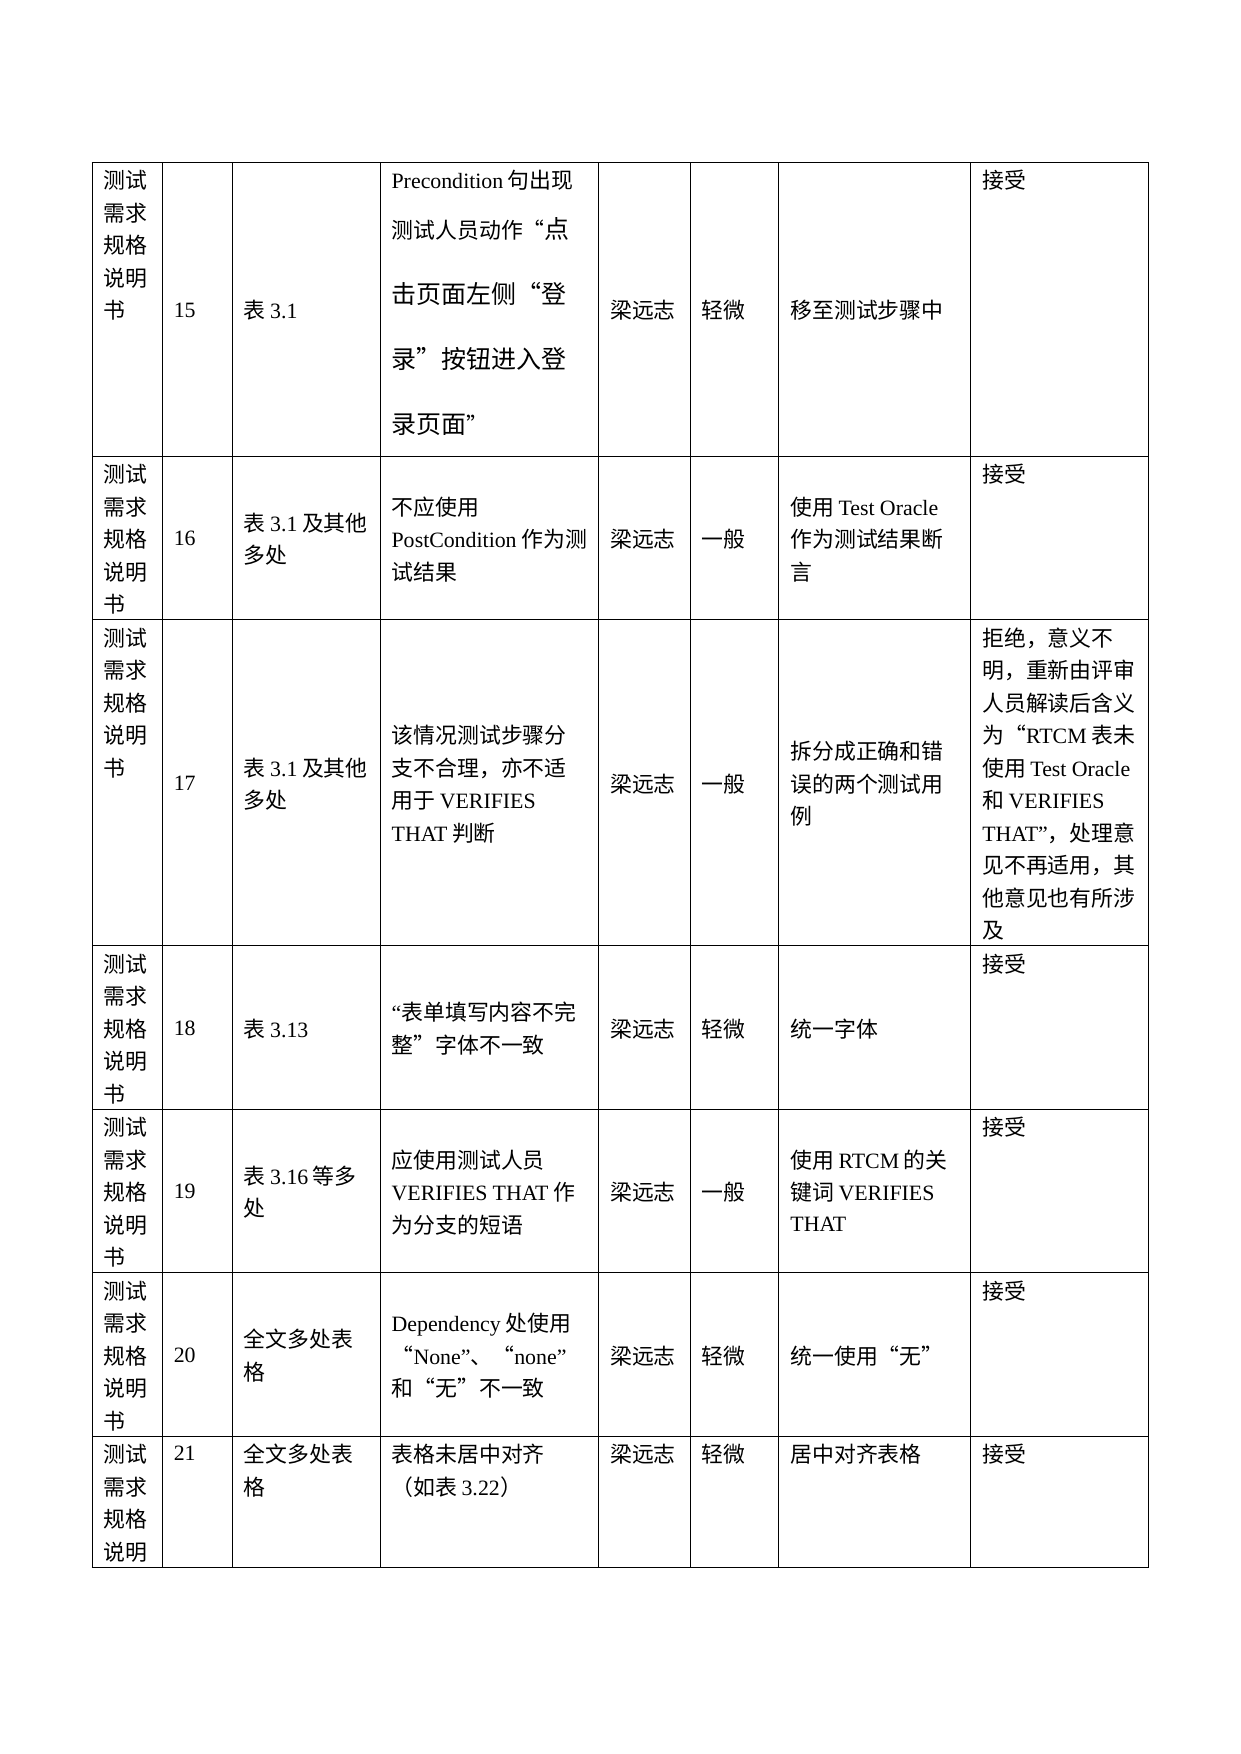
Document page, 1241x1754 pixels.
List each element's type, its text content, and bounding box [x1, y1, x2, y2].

table_cell 轻微 [691, 163, 778, 456]
table_cell 表3.1 [233, 163, 380, 456]
table_cell 21 [163, 1437, 232, 1567]
table_cell 梁远志 [599, 1437, 690, 1567]
table_cell 测试需求规格说明书 [93, 946, 162, 1109]
table_cell 接受 [971, 1273, 1148, 1436]
table_cell 梁远志 [599, 946, 690, 1109]
table_cell 15 [163, 163, 232, 456]
table_cell 测试需求规格说明书 [93, 1110, 162, 1272]
table_cell 18 [163, 946, 232, 1109]
table_cell 测试需求规格说明书 [93, 620, 162, 945]
table_cell 使用RTCM的关键词VERIFIES THAT [779, 1110, 970, 1272]
table_cell 16 [163, 457, 232, 619]
table_cell 梁远志 [599, 163, 690, 456]
table_cell 接受 [971, 946, 1148, 1109]
table_cell 测试需求规格说明书 [93, 457, 162, 619]
table_cell 一般 [691, 1110, 778, 1272]
table_cell 一般 [691, 457, 778, 619]
table_cell 轻微 [691, 1273, 778, 1436]
table_cell 统一字体 [779, 946, 970, 1109]
table_cell 梁远志 [599, 620, 690, 945]
table_cell 梁远志 [599, 1110, 690, 1272]
table_cell Precondition句出现测试人员动作“点击页面左侧“登录”按钮进入登录页面” [381, 163, 598, 456]
table_cell 测试需求规格说明书 [93, 163, 162, 456]
table_cell 测试需求规格说明书 [93, 1437, 162, 1567]
table_cell Dependency处使用“None”、“none”和“无”不一致 [381, 1273, 598, 1436]
table_cell 拒绝，意义不明，重新由评审人员解读后含义为“RTCM表未使用Test Oracle和VERIFIES THAT”，处理意见不再适用，其他意见也有所涉及 [971, 620, 1148, 945]
table_cell 不应使用PostCondition作为测试结果 [381, 457, 598, 619]
table_cell 全文多处表格 [233, 1437, 380, 1567]
table_cell 统一使用“无” [779, 1273, 970, 1436]
table_cell 接受 [971, 457, 1148, 619]
table_cell 20 [163, 1273, 232, 1436]
table_cell 表3.1及其他多处 [233, 457, 380, 619]
table_cell 表3.1及其他多处 [233, 620, 380, 945]
table_cell 测试需求规格说明书 [93, 1273, 162, 1436]
table_cell 使用Test Oracle作为测试结果断言 [779, 457, 970, 619]
table_cell 表3.16等多处 [233, 1110, 380, 1272]
table_cell 拆分成正确和错误的两个测试用例 [779, 620, 970, 945]
table_cell 17 [163, 620, 232, 945]
table_cell “表单填写内容不完整”字体不一致 [381, 946, 598, 1109]
table_cell 居中对齐表格 [779, 1437, 970, 1567]
table_cell 接受 [971, 1110, 1148, 1272]
table_cell 轻微 [691, 946, 778, 1109]
table_cell 19 [163, 1110, 232, 1272]
table_cell 轻微 [691, 1437, 778, 1567]
table_cell 表3.13 [233, 946, 380, 1109]
table_cell 应使用测试人员VERIFIES THAT作为分支的短语 [381, 1110, 598, 1272]
table_cell 接受 [971, 163, 1148, 456]
table_cell 接受 [971, 1437, 1148, 1567]
table_cell 表格未居中对齐（如表3.22） [381, 1437, 598, 1567]
table_cell 梁远志 [599, 457, 690, 619]
table_cell 该情况测试步骤分支不合理，亦不适用于VERIFIES THAT判断 [381, 620, 598, 945]
table_cell 梁远志 [599, 1273, 690, 1436]
table_cell 全文多处表格 [233, 1273, 380, 1436]
table_cell 移至测试步骤中 [779, 163, 970, 456]
table_cell 一般 [691, 620, 778, 945]
